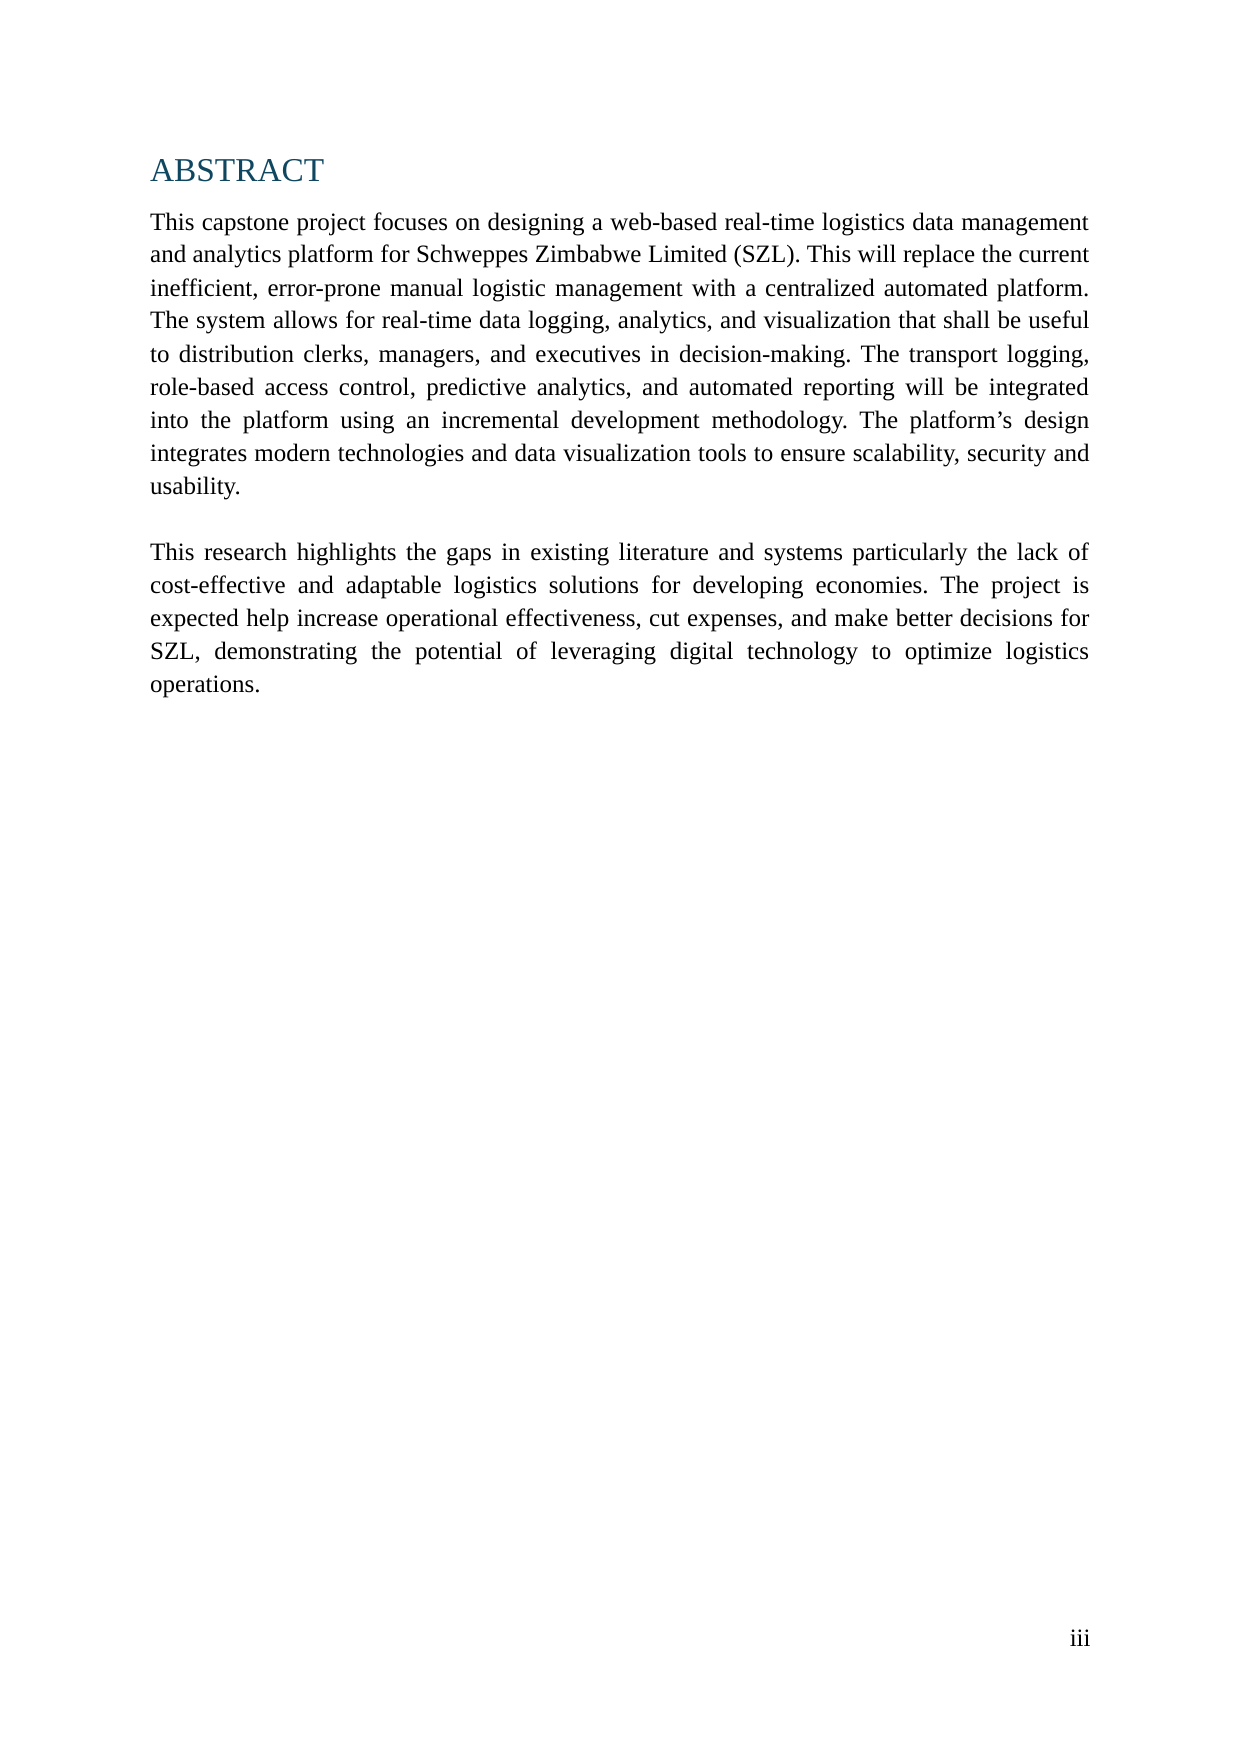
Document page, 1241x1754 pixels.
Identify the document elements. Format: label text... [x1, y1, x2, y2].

text This capstone project focuses on designing a web-based real-time logistics data management and analytics platform for Schweppes Zimbabwe Limited (SZL). This will replace the current inefficient, error-prone manual logistic management with a centralized automated platform. The system allows for real-time data logging, analytics, and visualization that shall be useful to distribution clerks, managers, and executives in decision-making. The transport logging, role-based access control, predictive analytics, and automated reporting will be integrated into the platform using an incremental development methodology. The platform’s design integrates modern technologies and data visualization tools to ensure scalability, security and usability. This research highlights the gaps in existing literature and systems particularly the lack of cost-effective and adaptable logistics solutions for developing economies. The project is expected help increase operational effectiveness, cut expenses, and make better decisions for SZL, demonstrating the potential of leveraging digital technology to optimize logistics operations. [150, 207, 1090, 698]
subtitle Abstract [150, 150, 1090, 188]
